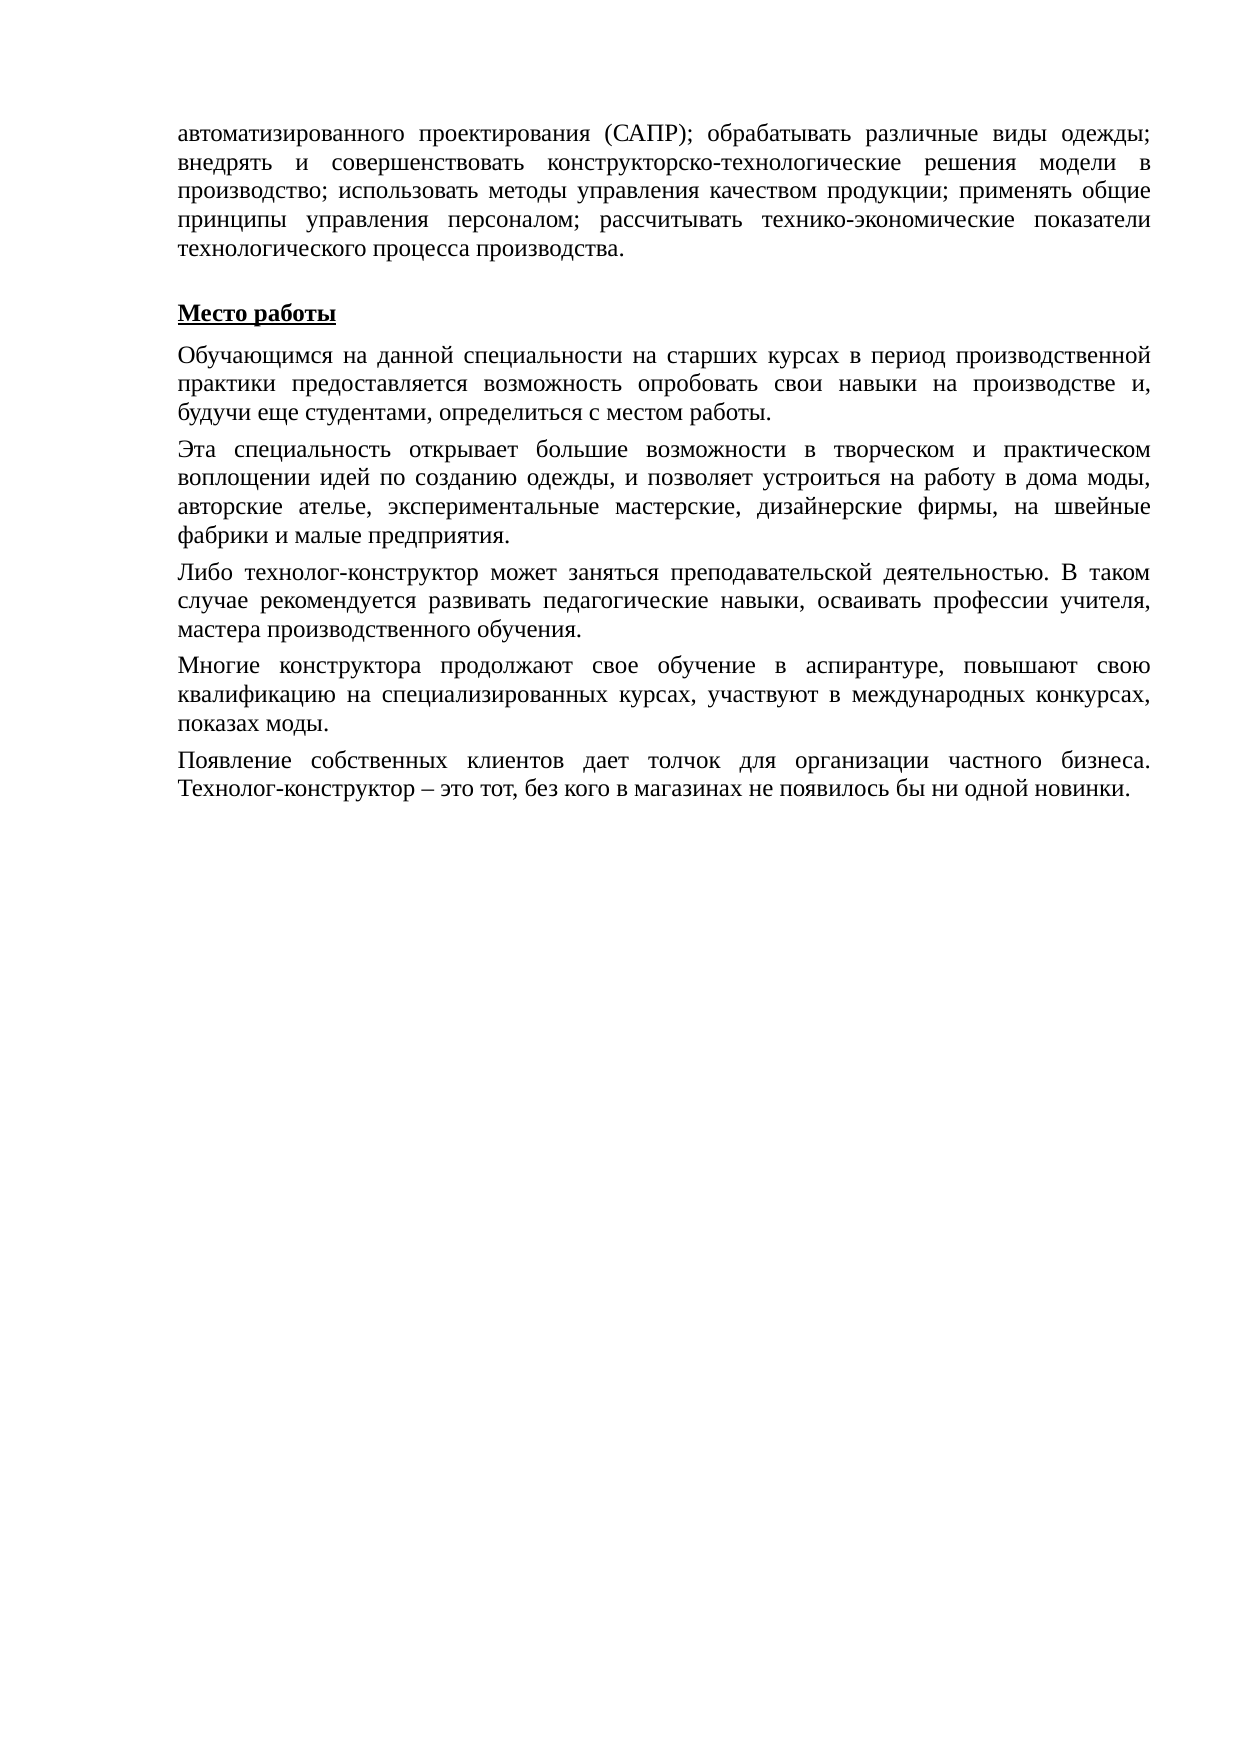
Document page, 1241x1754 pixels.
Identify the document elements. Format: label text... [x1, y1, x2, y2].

text Место работы [177, 298, 1152, 327]
text Либо технолог-конструктор может заняться преподавательской деятельностью. В таком случае рекомендуется развивать педагогические навыки, осваивать профессии учителя, мастера производственного обучения. [177, 557, 1152, 643]
text Многие конструктора продолжают свое обучение в аспирантуре, повышают свою квалификацию на специализированных курсах, участвуют в международных конкурсах, показах моды. [177, 651, 1152, 737]
text Эта специальность открывает большие возможности в творческом и практическом воплощении идей по созданию одежды, и позволяет устроиться на работу в дома моды, авторские ателье, экспериментальные мастерские, дизайнерские фирмы, на швейные фабрики и малые предприятия. [177, 434, 1152, 549]
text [177, 118, 1152, 262]
text Обучающимся на данной специальности на старших курсах в период производственной практики предоставляется возможность опробовать свои навыки на производстве и, будучи еще студентами, определиться с местом работы. [177, 340, 1152, 426]
text Появление собственных клиентов дает толчок для организации частного бизнеса. Технолог-конструктор – это тот, без кого в магазинах не появилось бы ни одной новинки. [177, 745, 1152, 802]
